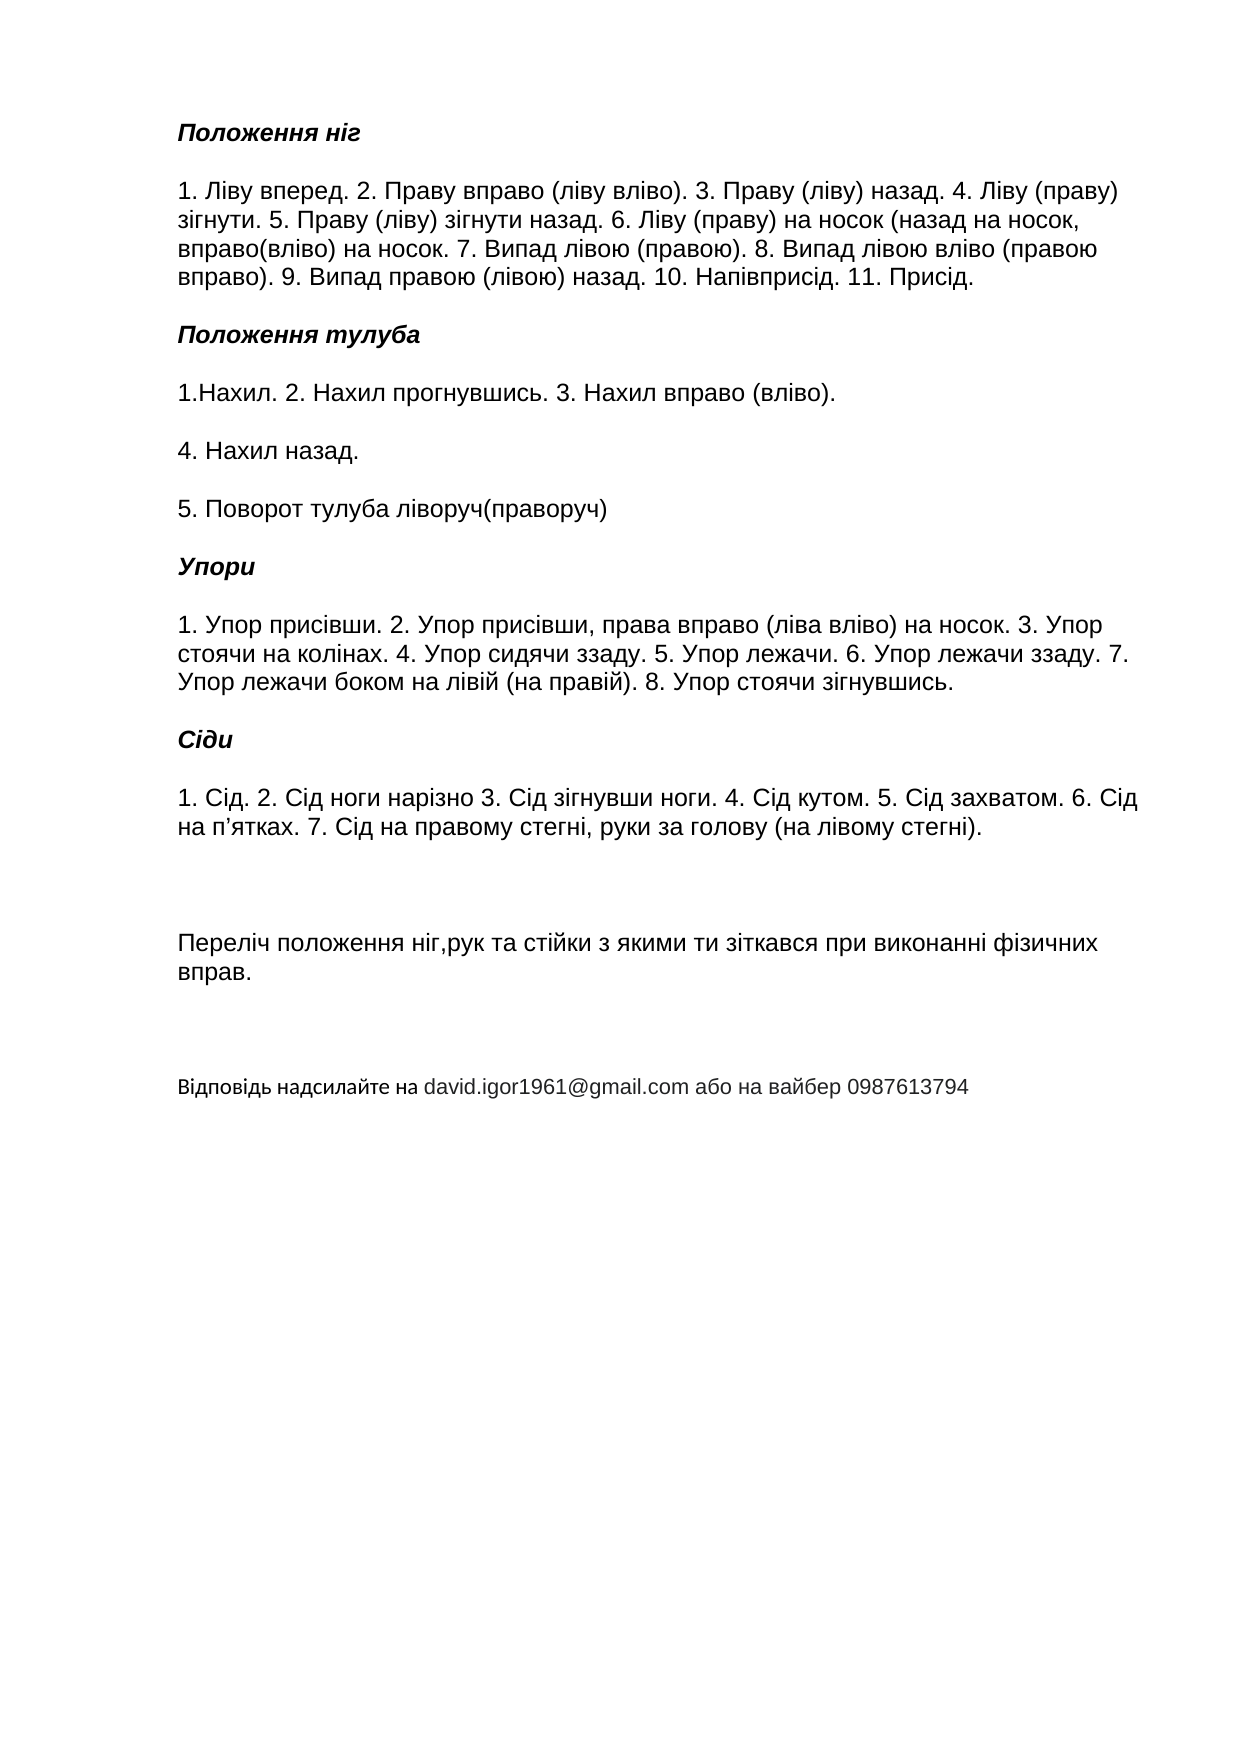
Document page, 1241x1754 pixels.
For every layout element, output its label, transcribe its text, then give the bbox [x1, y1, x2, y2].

text 4. Нахил назад. [177, 436, 1152, 465]
text Положення ніг [177, 118, 1152, 147]
text 1. Сід. 2. Сід ноги нарізно 3. Сід зігнувши ноги. 4. Сід кутом. 5. Сід захватом. 6. Сід на п’ятках. 7. Сід на правому стегні, руки за голову (на лівому стегні). [177, 783, 1152, 841]
text Положення тулуба [177, 320, 1152, 349]
text 1.Нахил. 2. Нахил прогнувшись. 3. Нахил вправо (вліво). [177, 378, 1152, 407]
text 1. Ліву вперед. 2. Праву вправо (ліву вліво). 3. Праву (ліву) назад. 4. Ліву (праву) зігнути. 5. Праву (ліву) зігнути назад. 6. Ліву (праву) на носок (назад на носок, вправо(вліво) на носок. 7. Випад лівою (правою). 8. Випад лівою вліво (правою вправо). 9. Випад правою (лівою) назад. 10. Напівприсід. 11. Присід. [177, 176, 1152, 291]
text Відповідь надсилайте на david.igor1961@gmail.com або на вайбер 0987613794 [177, 1072, 1152, 1100]
text Переліч положення ніг,рук та стійки з якими ти зіткався при виконанні фізичних вправ. [177, 928, 1152, 985]
text Упори [177, 552, 1152, 581]
text Сіди [177, 725, 1152, 754]
text 1. Упор присівши. 2. Упор присівши, права вправо (ліва вліво) на носок. 3. Упор стоячи на колінах. 4. Упор сидячи ззаду. 5. Упор лежачи. 6. Упор лежачи ззаду. 7. Упор лежачи боком на лівій (на правій). 8. Упор стоячи зігнувшись. [177, 610, 1152, 696]
text 5. Поворот тулуба ліворуч(праворуч) [177, 494, 1152, 523]
